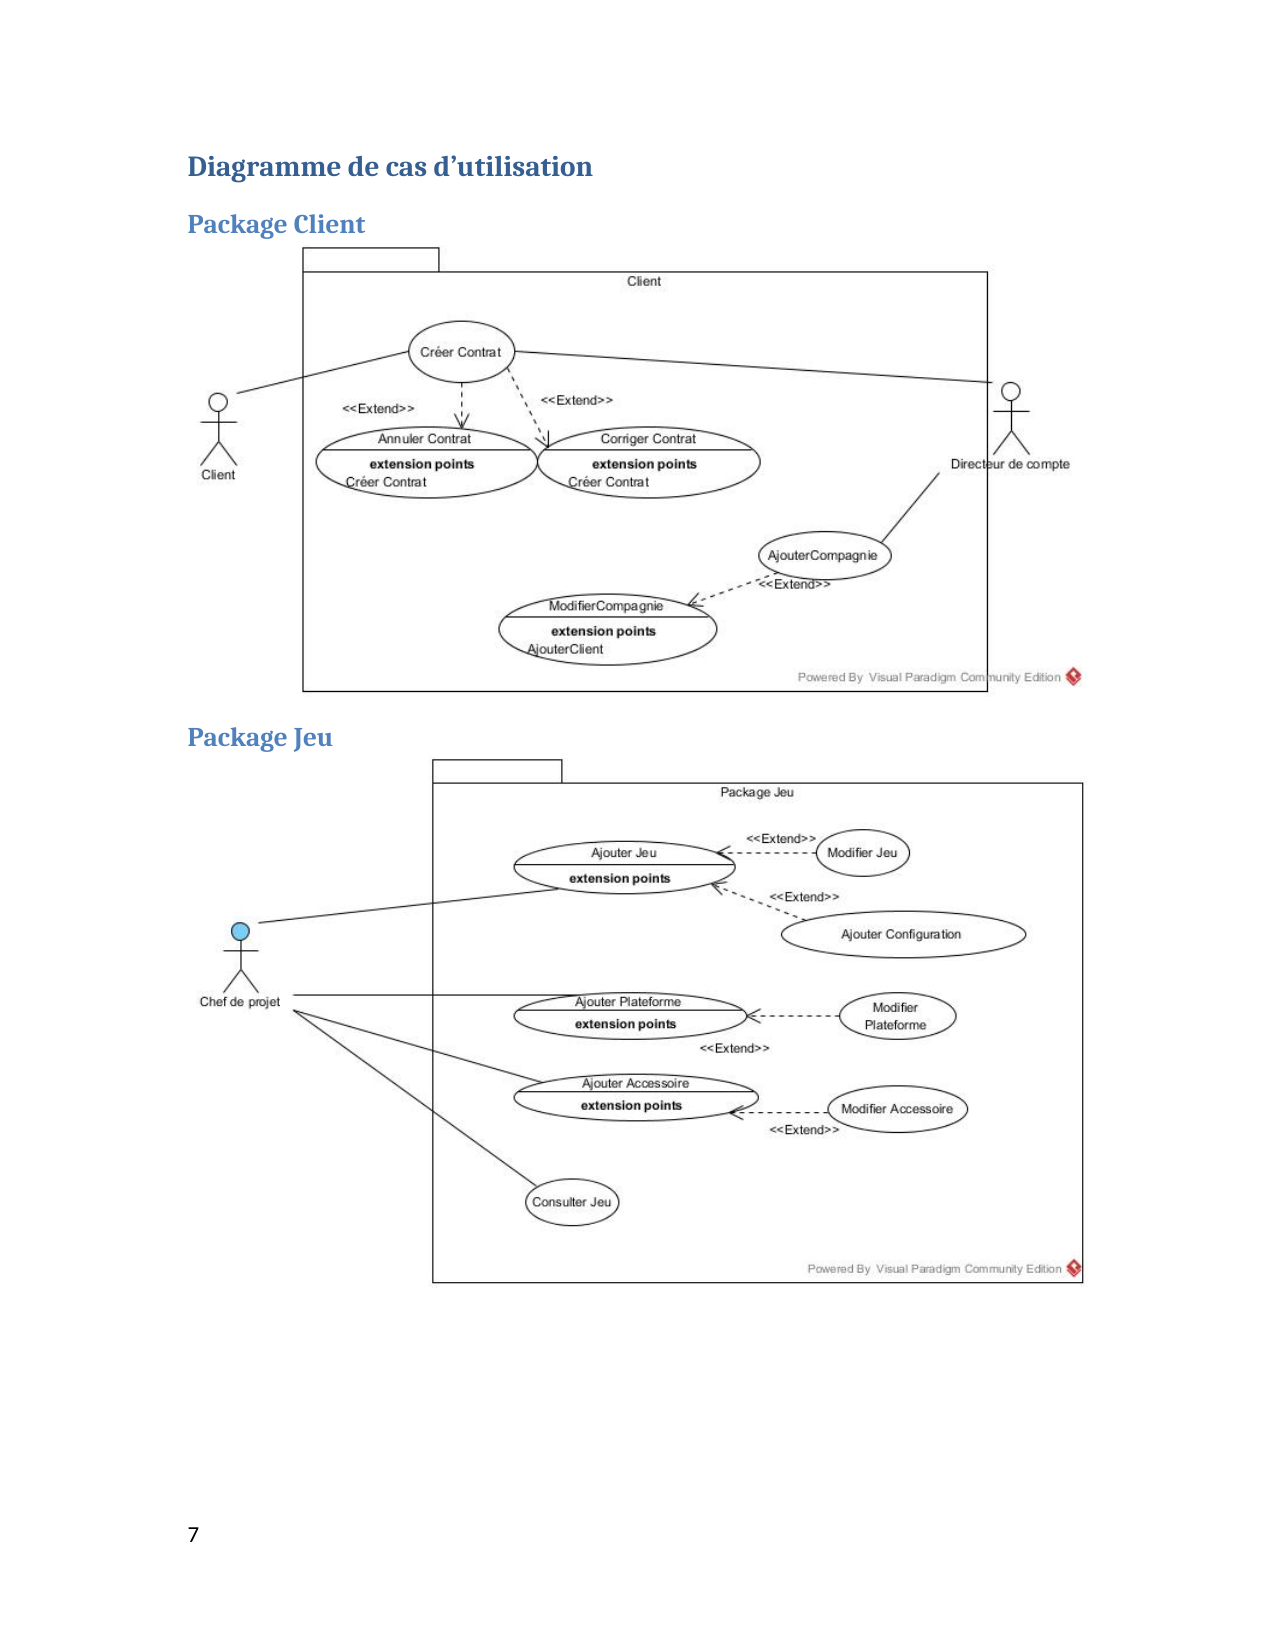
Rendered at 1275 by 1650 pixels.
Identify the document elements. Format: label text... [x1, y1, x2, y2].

picture [187, 245, 1088, 697]
picture [187, 757, 1088, 1288]
subtitle Package Client [187, 209, 1087, 241]
subtitle Diagramme de cas d’utilisation [187, 150, 1087, 183]
subtitle Package Jeu [187, 722, 1087, 753]
